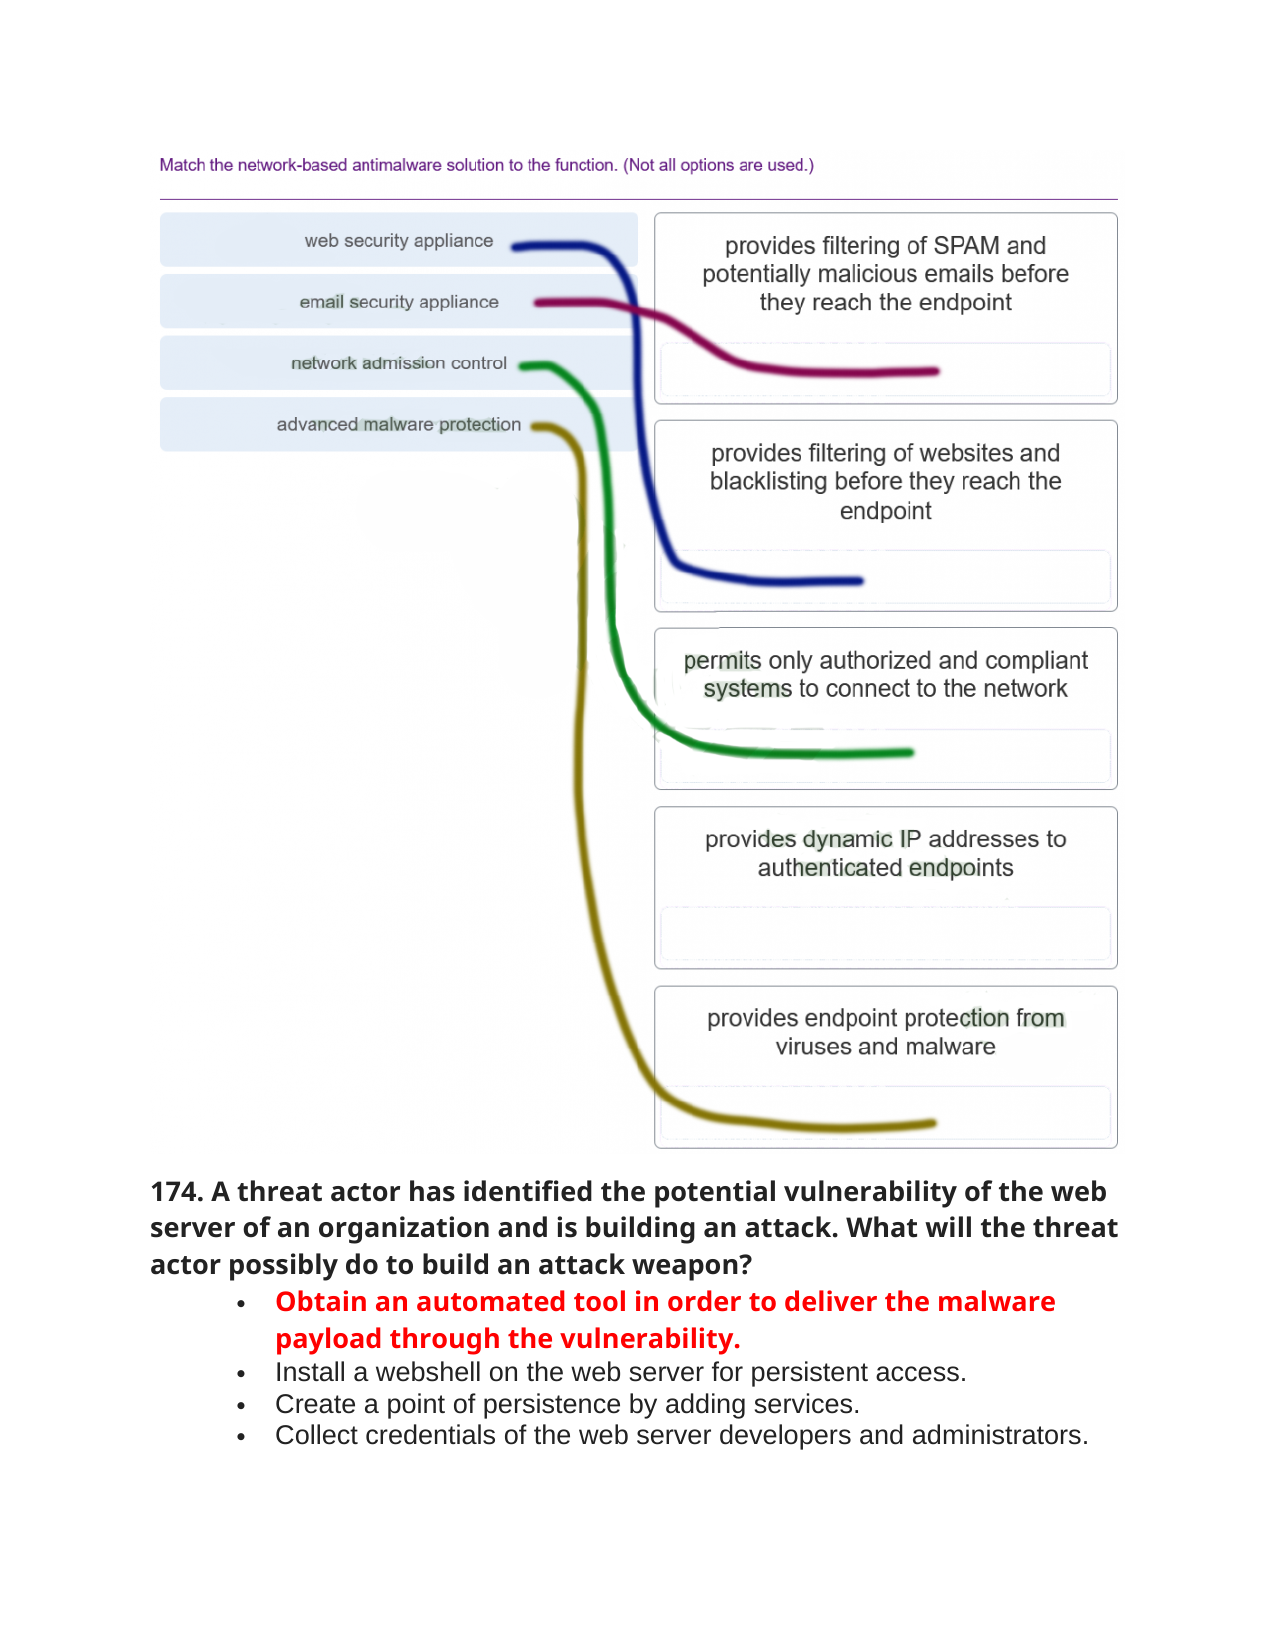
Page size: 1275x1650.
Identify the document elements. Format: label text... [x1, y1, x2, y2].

picture [150, 150, 1125, 1154]
list Install a webshell on the web server for persistent access. [237, 1356, 1125, 1388]
list Collect credentials of the web server developers and administrators. [237, 1419, 1125, 1450]
list Create a point of persistence by adding services. [237, 1388, 1125, 1419]
list Obtain an automated tool in order to deliver the malware payload through the vulnerability. [237, 1283, 1125, 1356]
text 174. A threat actor has identified the potential vulnerability of the web server of an organization and is building an attack. What will the threat actor possibly do to build an attack weapon? [150, 1172, 1125, 1283]
